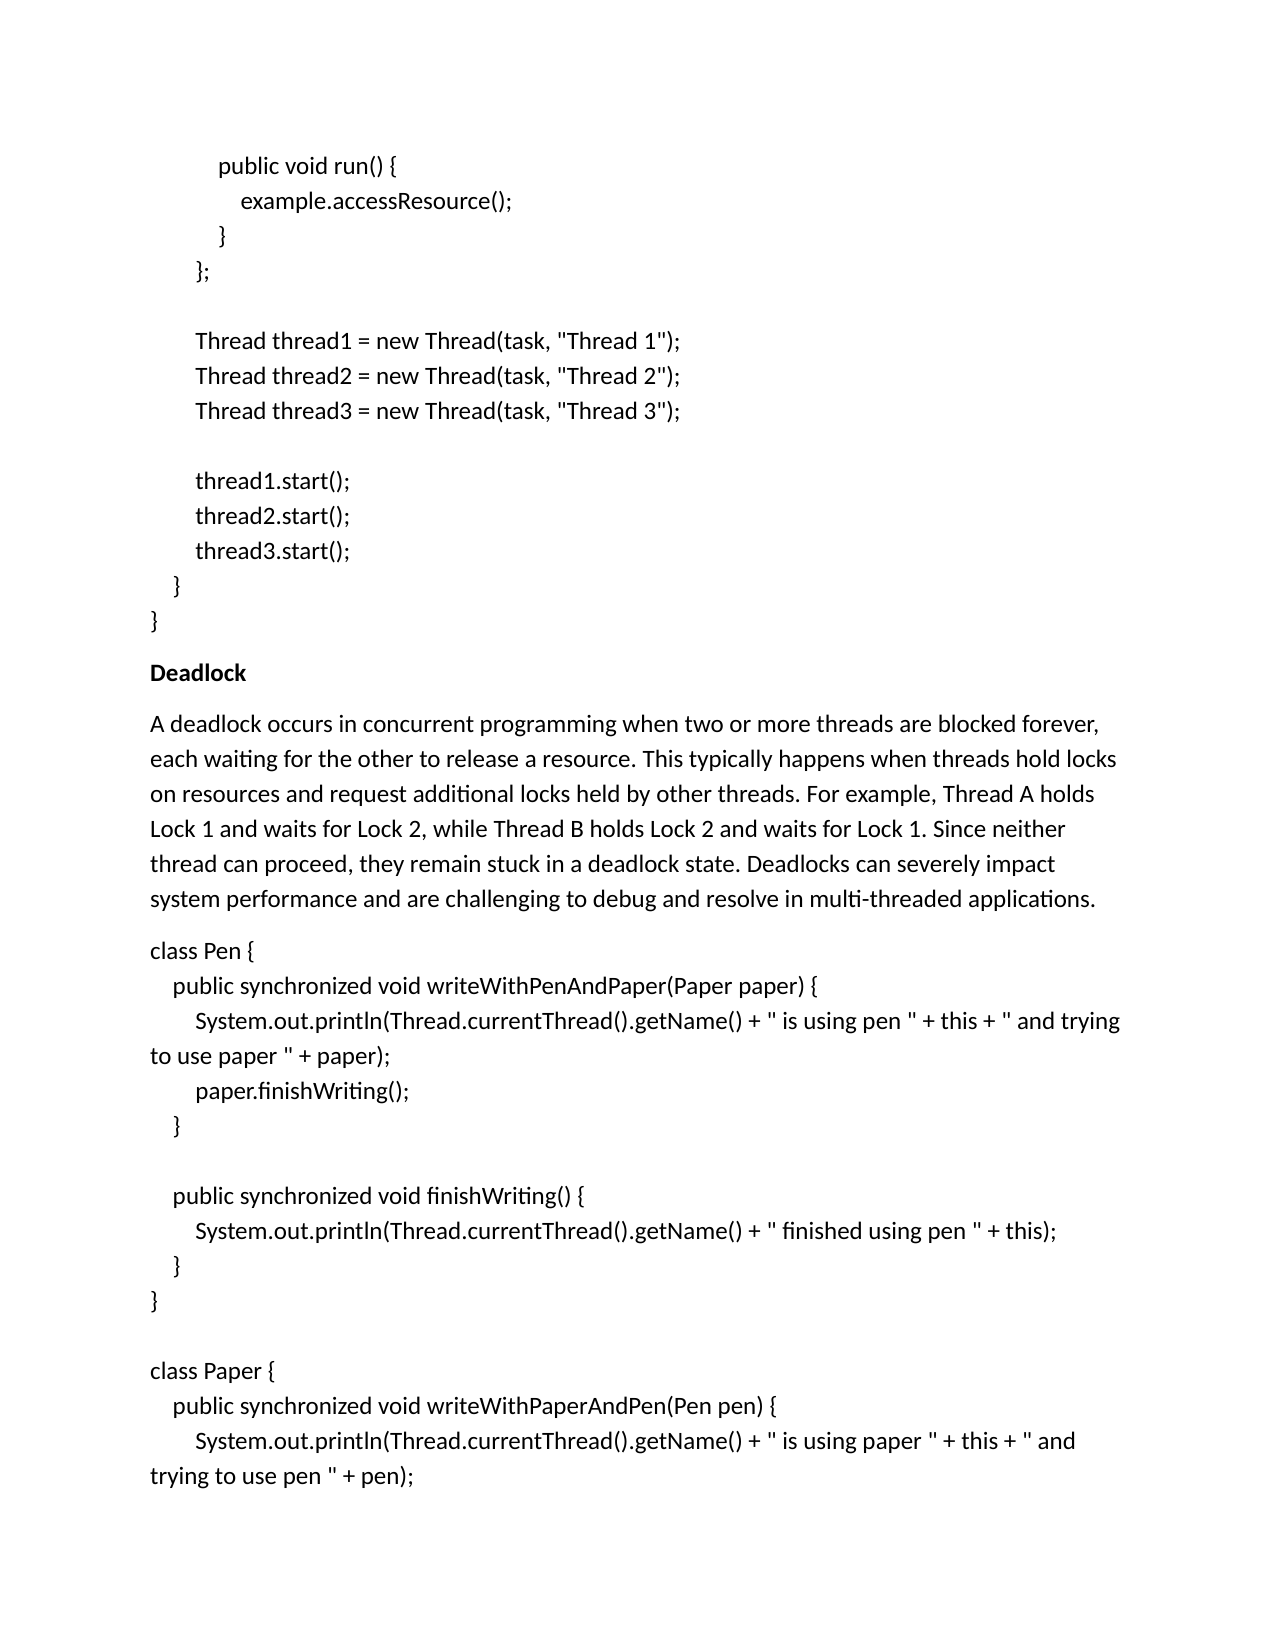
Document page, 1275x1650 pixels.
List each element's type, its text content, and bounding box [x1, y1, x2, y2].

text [150, 150, 1125, 636]
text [150, 935, 1125, 1491]
text A deadlock occurs in concurrent programming when two or more threads are blocked forever, each waiting for the other to release a resource. This typically happens when threads hold locks on resources and request additional locks held by other threads. For example, Thread A holds Lock 1 and waits for Lock 2, while Thread B holds Lock 2 and waits for Lock 1. Since neither thread can proceed, they remain stuck in a deadlock state. Deadlocks can severely impact system performance and are challenging to debug and resolve in multi-threaded applications. [150, 708, 1125, 914]
text Deadlock [150, 657, 1125, 687]
